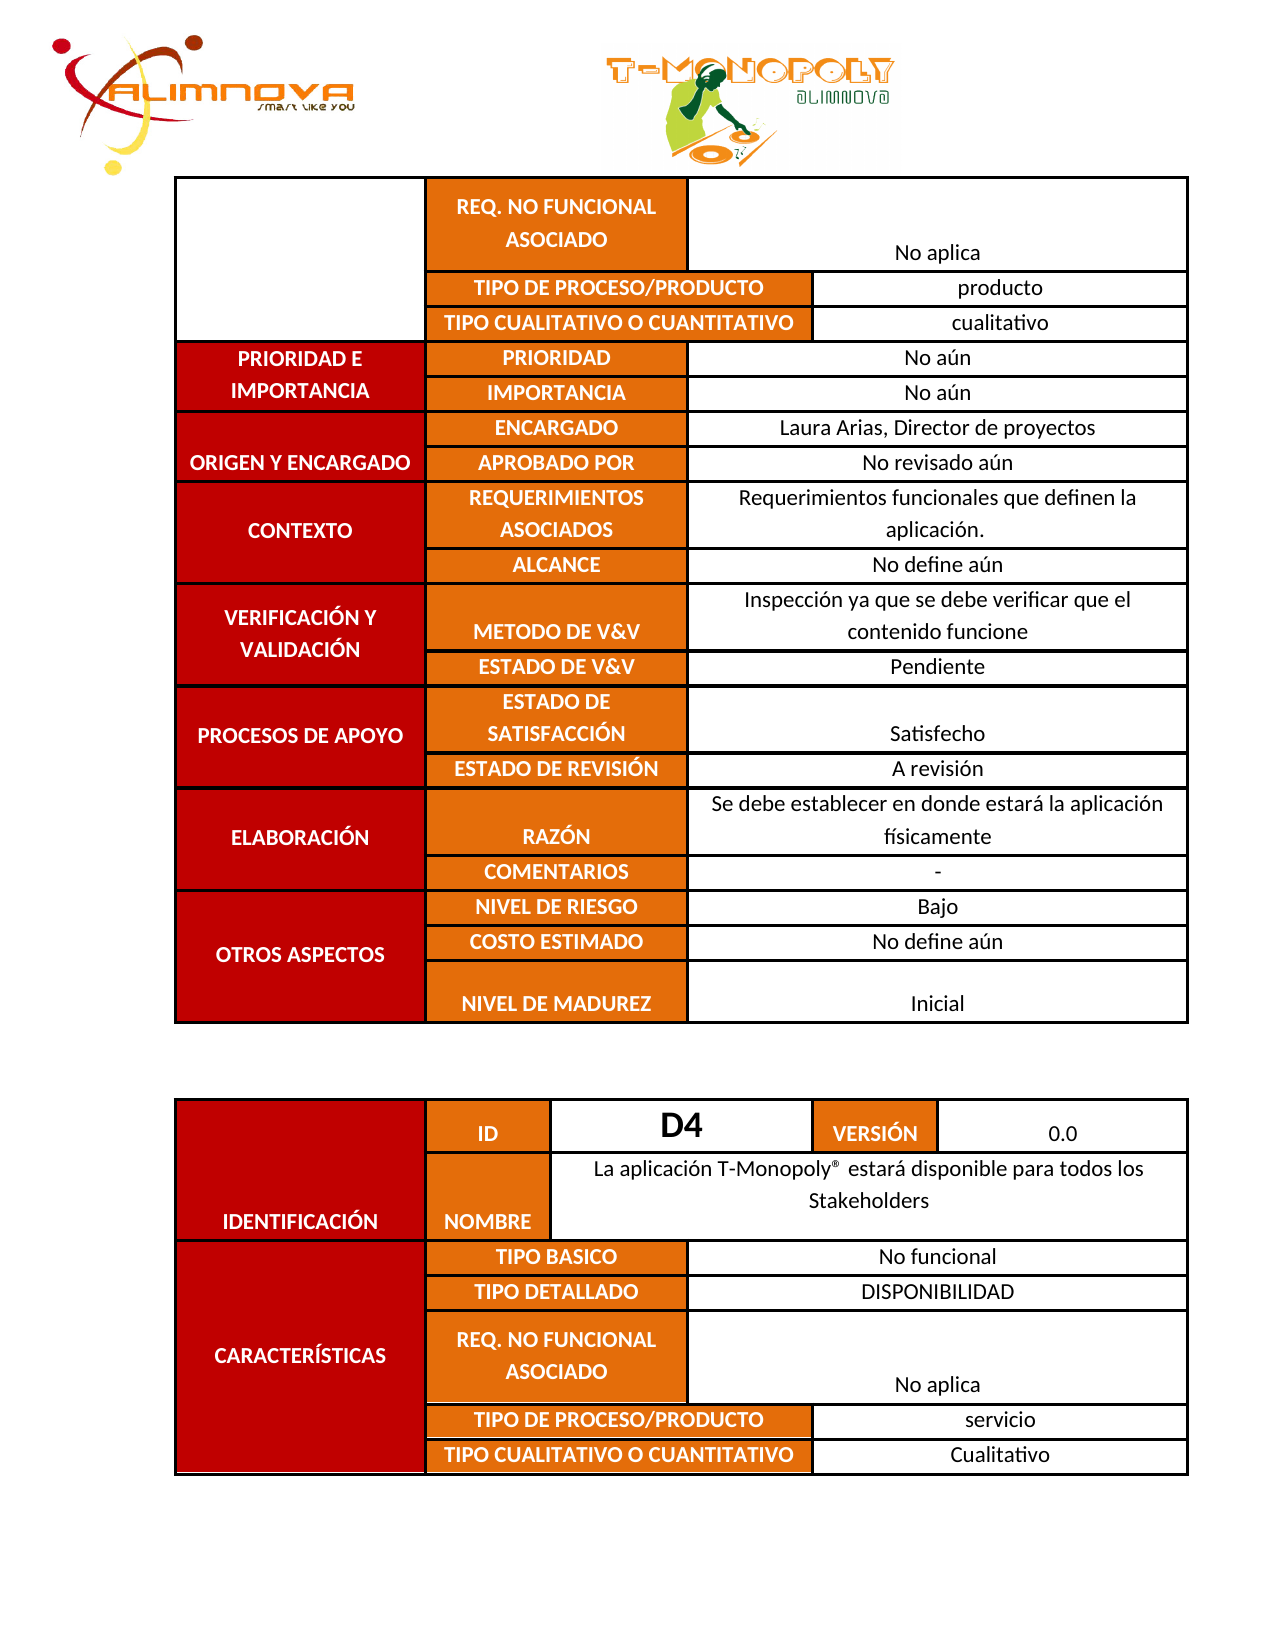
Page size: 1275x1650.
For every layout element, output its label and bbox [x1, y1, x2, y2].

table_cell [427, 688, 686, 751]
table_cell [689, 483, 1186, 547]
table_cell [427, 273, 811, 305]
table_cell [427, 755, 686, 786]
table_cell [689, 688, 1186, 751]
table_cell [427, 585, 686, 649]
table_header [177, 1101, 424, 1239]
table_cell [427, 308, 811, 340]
picture [48, 33, 356, 177]
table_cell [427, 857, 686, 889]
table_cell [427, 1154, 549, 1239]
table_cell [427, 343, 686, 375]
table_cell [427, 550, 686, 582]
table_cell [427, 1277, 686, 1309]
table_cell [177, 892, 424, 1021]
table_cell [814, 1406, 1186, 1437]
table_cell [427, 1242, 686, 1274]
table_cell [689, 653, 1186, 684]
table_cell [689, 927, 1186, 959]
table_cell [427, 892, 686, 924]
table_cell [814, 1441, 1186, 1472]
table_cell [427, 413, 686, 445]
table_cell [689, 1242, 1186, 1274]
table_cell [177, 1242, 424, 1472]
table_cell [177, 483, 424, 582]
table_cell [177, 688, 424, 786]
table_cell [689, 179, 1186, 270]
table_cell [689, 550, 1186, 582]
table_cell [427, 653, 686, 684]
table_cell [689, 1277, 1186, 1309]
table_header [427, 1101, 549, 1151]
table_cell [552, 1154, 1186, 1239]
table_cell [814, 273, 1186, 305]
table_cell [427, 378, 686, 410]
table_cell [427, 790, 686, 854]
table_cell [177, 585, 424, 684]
picture [601, 43, 902, 176]
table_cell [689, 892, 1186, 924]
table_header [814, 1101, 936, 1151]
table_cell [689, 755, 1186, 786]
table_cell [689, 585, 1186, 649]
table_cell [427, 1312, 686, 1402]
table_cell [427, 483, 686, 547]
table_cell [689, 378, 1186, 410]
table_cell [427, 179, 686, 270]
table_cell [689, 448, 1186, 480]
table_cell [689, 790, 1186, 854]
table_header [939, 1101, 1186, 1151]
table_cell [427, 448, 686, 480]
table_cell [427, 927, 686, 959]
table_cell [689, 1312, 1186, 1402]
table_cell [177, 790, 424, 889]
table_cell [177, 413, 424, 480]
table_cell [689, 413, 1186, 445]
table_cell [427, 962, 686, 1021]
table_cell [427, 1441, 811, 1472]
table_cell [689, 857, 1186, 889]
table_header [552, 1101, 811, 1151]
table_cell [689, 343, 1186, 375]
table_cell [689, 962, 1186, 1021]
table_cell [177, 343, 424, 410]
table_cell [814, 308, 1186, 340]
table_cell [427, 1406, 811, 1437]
